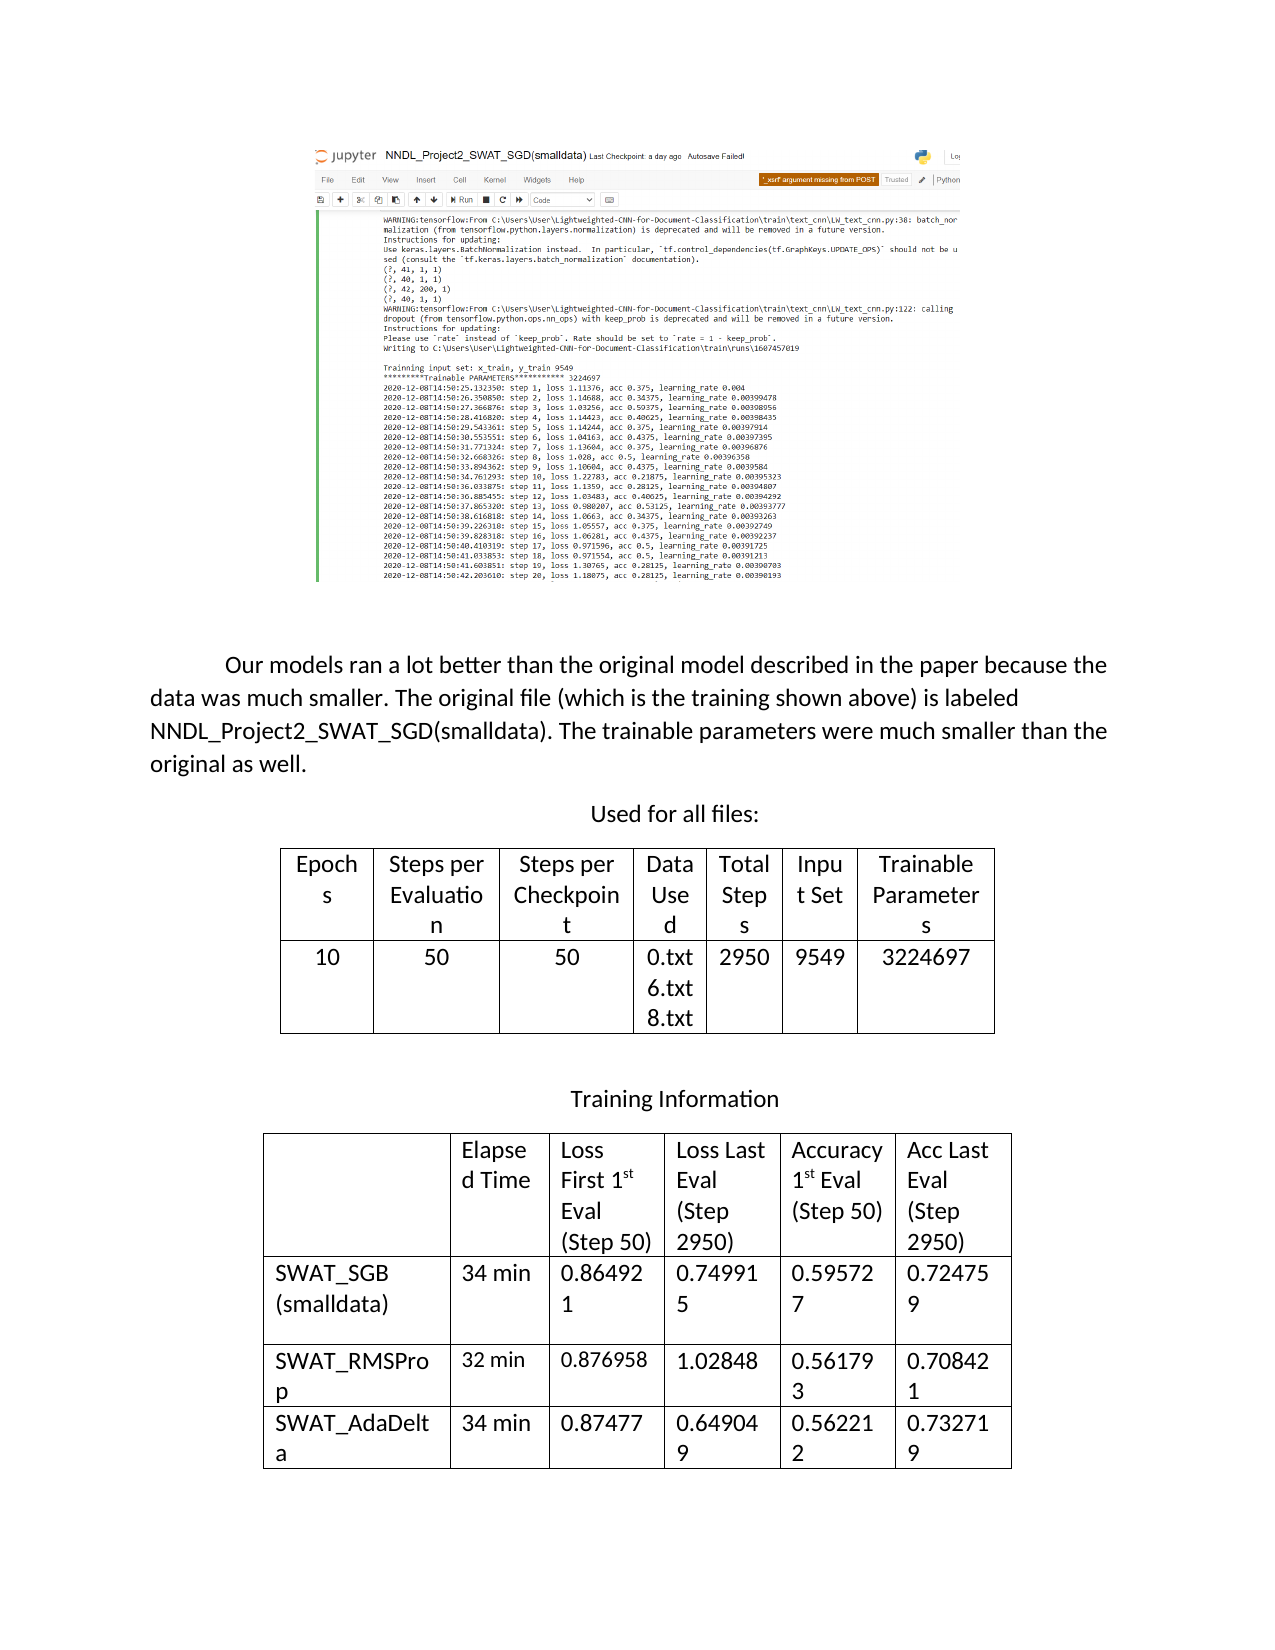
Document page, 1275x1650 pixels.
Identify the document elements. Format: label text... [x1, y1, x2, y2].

table_cell 50 [374, 941, 499, 1033]
text Our models ran a lot better than the original model described in the paper because the data was much smaller. The original file (which is the training shown above) is labeled NNDL_Project2_SWAT_SGD(smalldata). The trainable parameters were much smaller than the original as well. [150, 650, 1125, 779]
table_cell 0.649049 [665, 1407, 780, 1468]
table_header [264, 1134, 450, 1256]
table_cell 0.732719 [896, 1407, 1011, 1468]
table_cell 34 min [451, 1257, 549, 1344]
table_cell 34 min [451, 1407, 549, 1468]
table_header Total Steps [707, 849, 782, 940]
table_cell 0.724759 [896, 1257, 1011, 1344]
table_header Loss First 1st Eval (Step 50) [550, 1134, 664, 1256]
table_header Accuracy 1st Eval (Step 50) [781, 1134, 895, 1256]
table_cell 0.749915 [665, 1257, 780, 1344]
table_cell 2950 [707, 941, 782, 1033]
table_cell 0.595727 [781, 1257, 895, 1344]
table_header Steps per Evaluation [374, 849, 499, 940]
table_cell 10 [281, 941, 373, 1033]
table_header Acc Last Eval (Step 2950) [896, 1134, 1011, 1256]
table_cell 0.708421 [896, 1345, 1011, 1406]
table_cell SWAT_RMSProp [264, 1345, 450, 1406]
table_cell 0.txt 6.txt 8.txt [634, 941, 706, 1033]
table_cell SWAT_AdaDelta [264, 1407, 450, 1468]
table_cell 3224697 [858, 941, 994, 1033]
text Used for all files: [150, 798, 1125, 828]
table_cell SWAT_SGB (smalldata) [264, 1257, 450, 1344]
picture [314, 150, 960, 582]
table_header Data Used [634, 849, 706, 940]
table_cell 50 [500, 941, 633, 1033]
table_cell 0.864921 [550, 1257, 664, 1344]
text Training Information [150, 1083, 1125, 1114]
table_header Elapsed Time [451, 1134, 549, 1256]
table_cell 1.02848 [665, 1345, 780, 1406]
table_cell 0.876958 [550, 1345, 664, 1406]
table_header Epochs [281, 849, 373, 940]
table_header Loss Last Eval (Step 2950) [665, 1134, 780, 1256]
table_header Trainable Parameters [858, 849, 994, 940]
table_header Input Set [783, 849, 857, 940]
table_cell 0.561793 [781, 1345, 895, 1406]
table_cell 0.87477 [550, 1407, 664, 1468]
table_cell 0.562212 [781, 1407, 895, 1468]
table_cell 32 min [451, 1345, 549, 1406]
table_cell 9549 [783, 941, 857, 1033]
table_header Steps per Checkpoint [500, 849, 633, 940]
